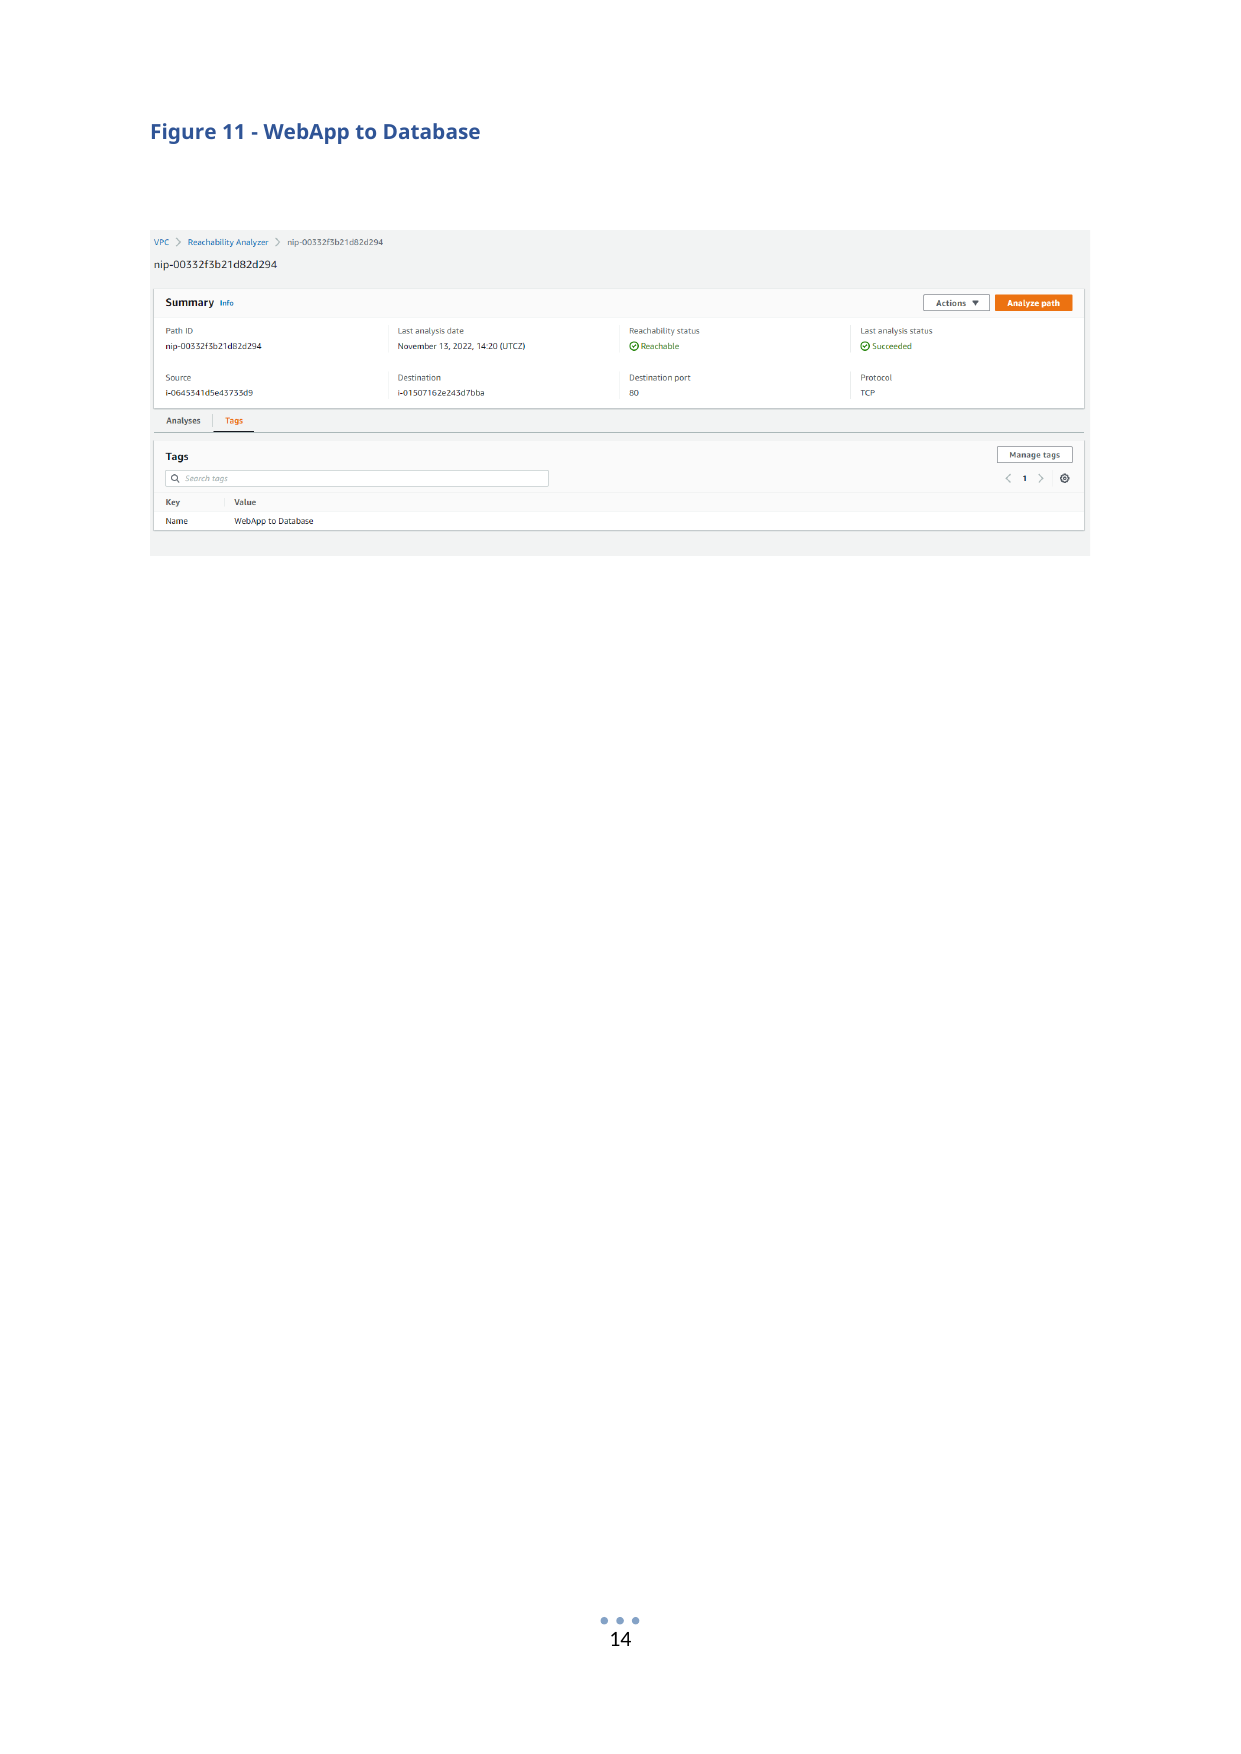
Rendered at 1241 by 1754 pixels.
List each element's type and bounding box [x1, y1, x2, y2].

picture [150, 230, 1091, 556]
